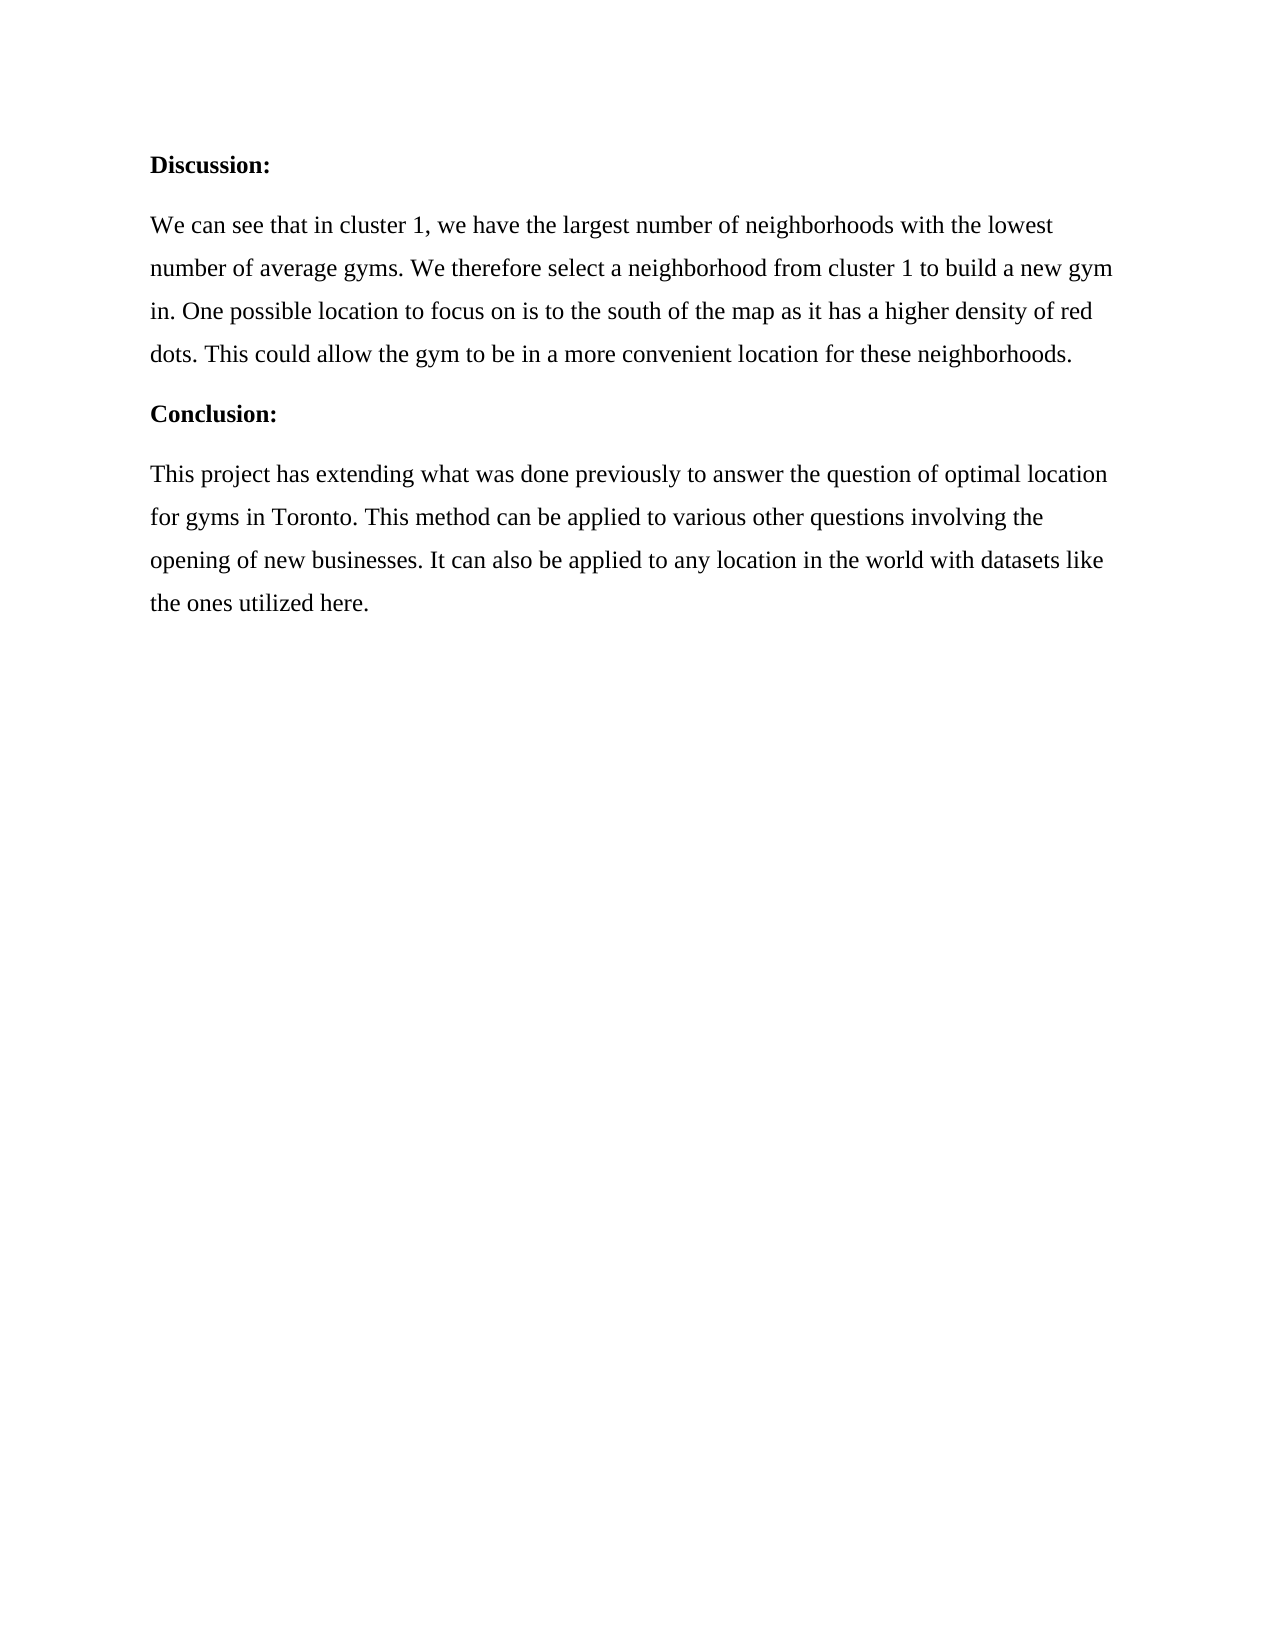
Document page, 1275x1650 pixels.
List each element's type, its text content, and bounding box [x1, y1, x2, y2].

text This project has extending what was done previously to answer the question of optimal location for gyms in Toronto. This method can be applied to various other questions involving the opening of new businesses. It can also be applied to any location in the world with datasets like the ones utilized here. [150, 459, 1125, 617]
text Discussion: [150, 150, 1125, 179]
text Conclusion: [150, 399, 1125, 428]
text We can see that in cluster 1, we have the largest number of neighborhoods with the lowest number of average gyms. We therefore select a neighborhood from cluster 1 to build a new gym in. One possible location to focus on is to the south of the map as it has a higher density of red dots. This could allow the gym to be in a more convenient location for these neighborhoods. [150, 210, 1125, 368]
